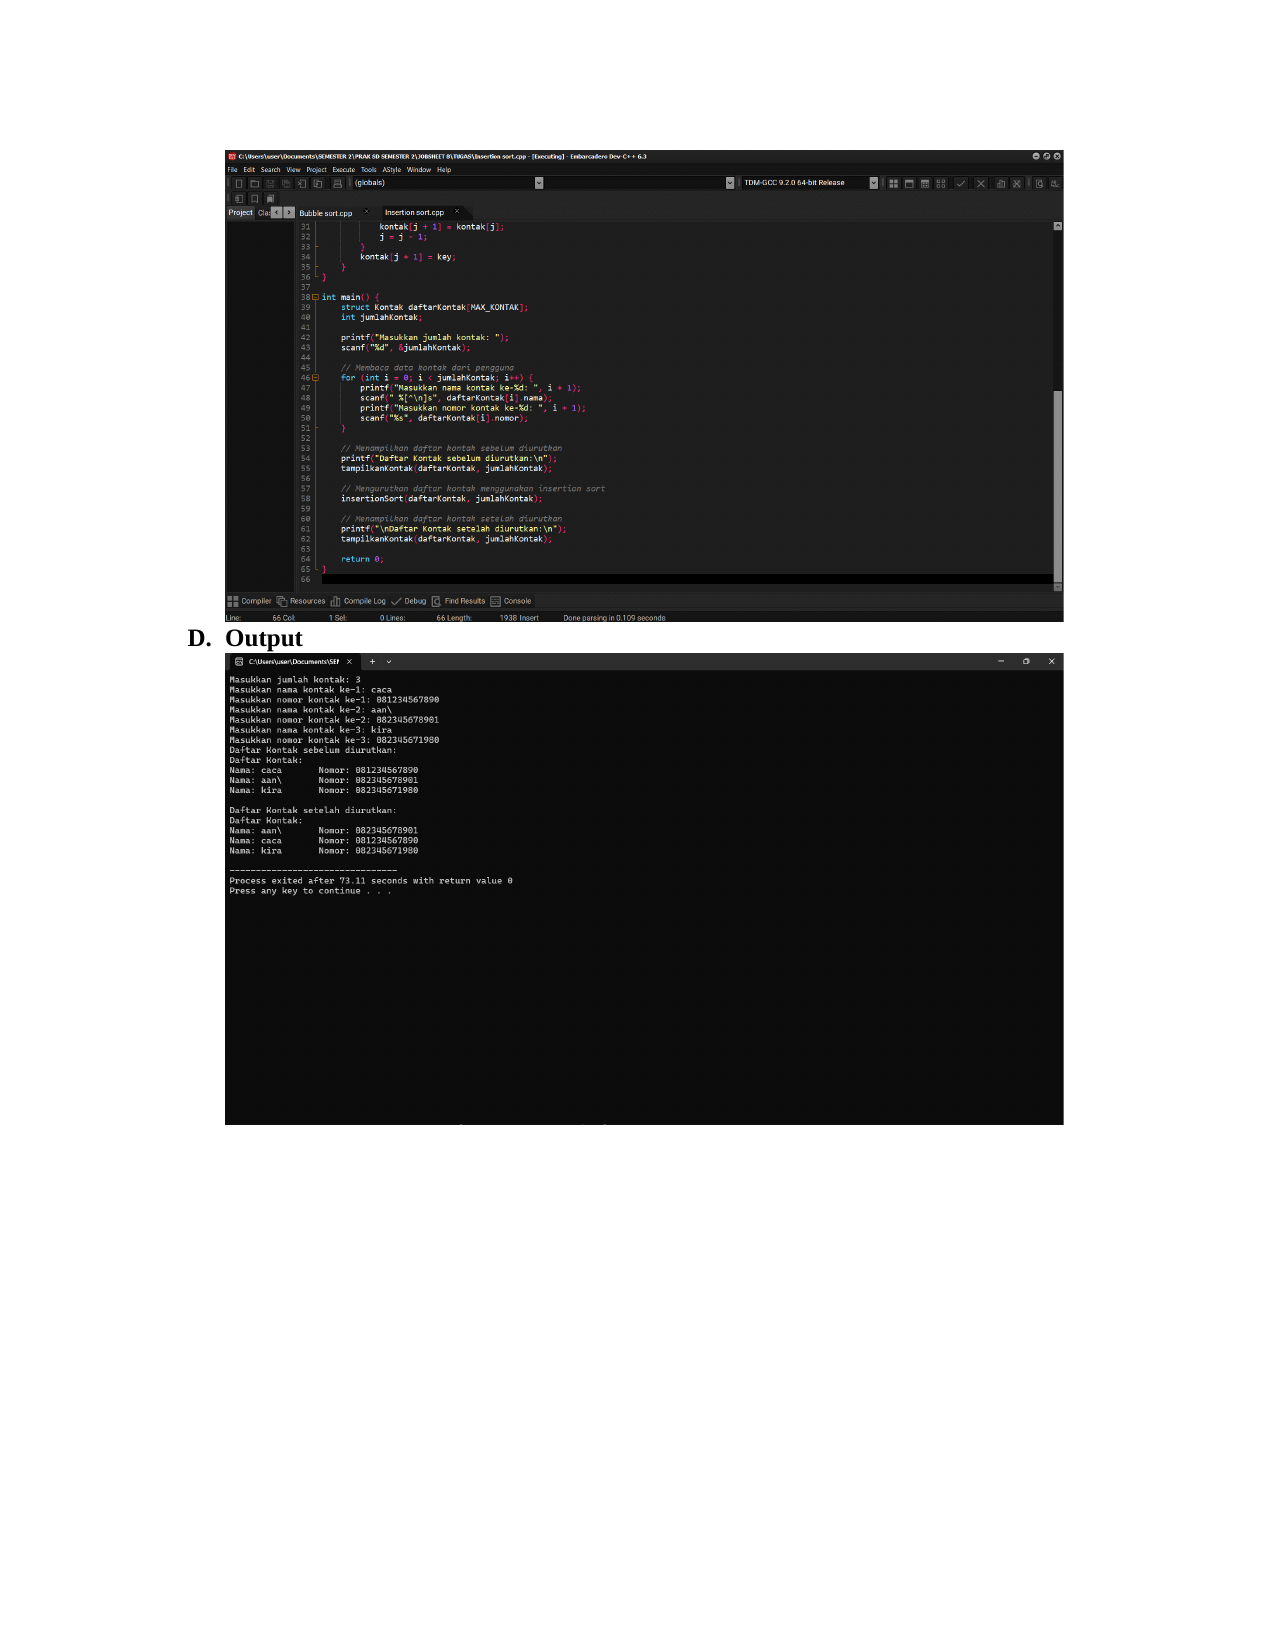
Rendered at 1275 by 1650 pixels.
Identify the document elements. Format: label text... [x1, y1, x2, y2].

picture [225, 653, 1064, 1125]
list Output [187, 623, 1125, 652]
picture [225, 150, 1064, 622]
